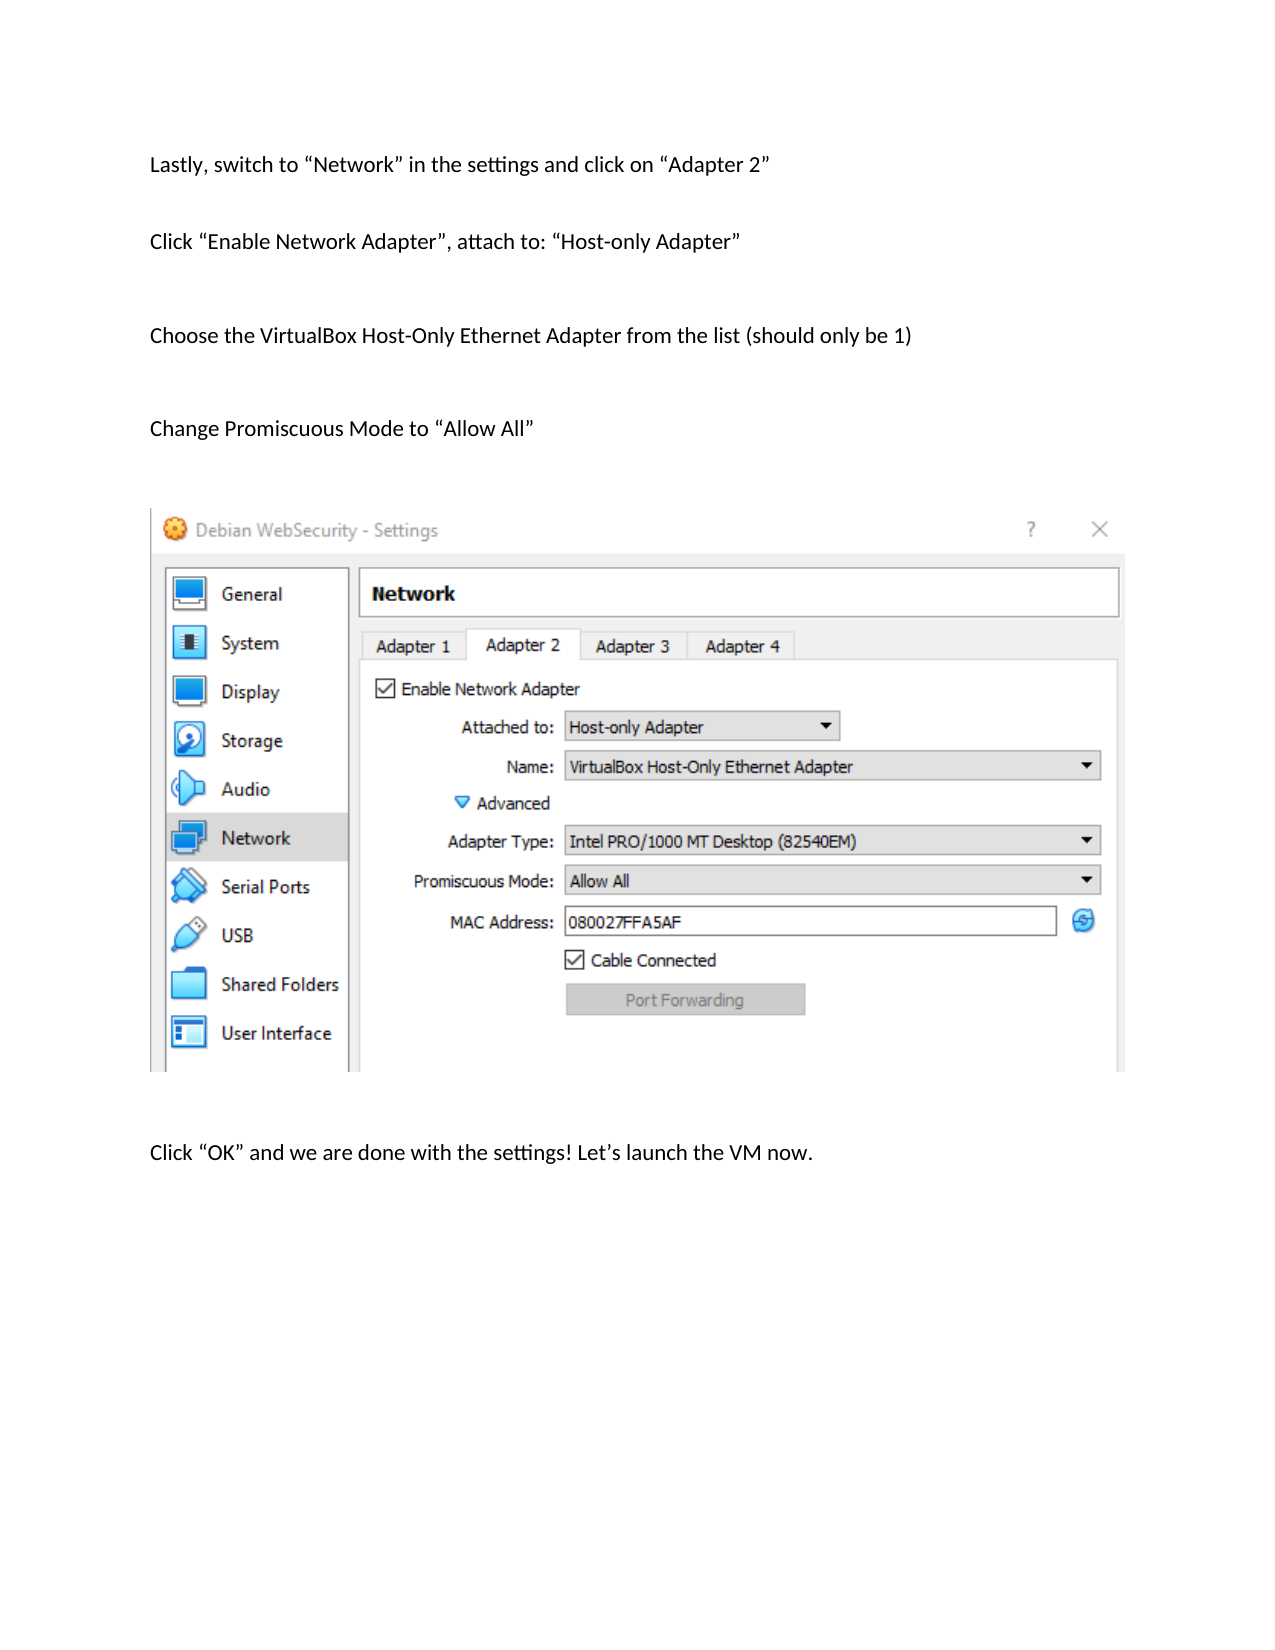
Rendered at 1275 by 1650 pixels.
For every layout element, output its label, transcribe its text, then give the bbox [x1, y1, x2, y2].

text Click “Enable Network Adapter”, attach to: “Host-only Adapter” [150, 227, 1125, 255]
text Change Promiscuous Mode to “Allow All” [150, 414, 1125, 443]
text Lastly, switch to “Network” in the settings and click on “Adapter 2” [150, 150, 1125, 208]
text Choose the VirtualBox Host-Only Ethernet Adapter from the list (should only be 1) [150, 321, 1125, 349]
picture [150, 508, 1125, 1072]
text Click “OK” and we are done with the settings! Let’s launch the VM now. [150, 1138, 1125, 1166]
